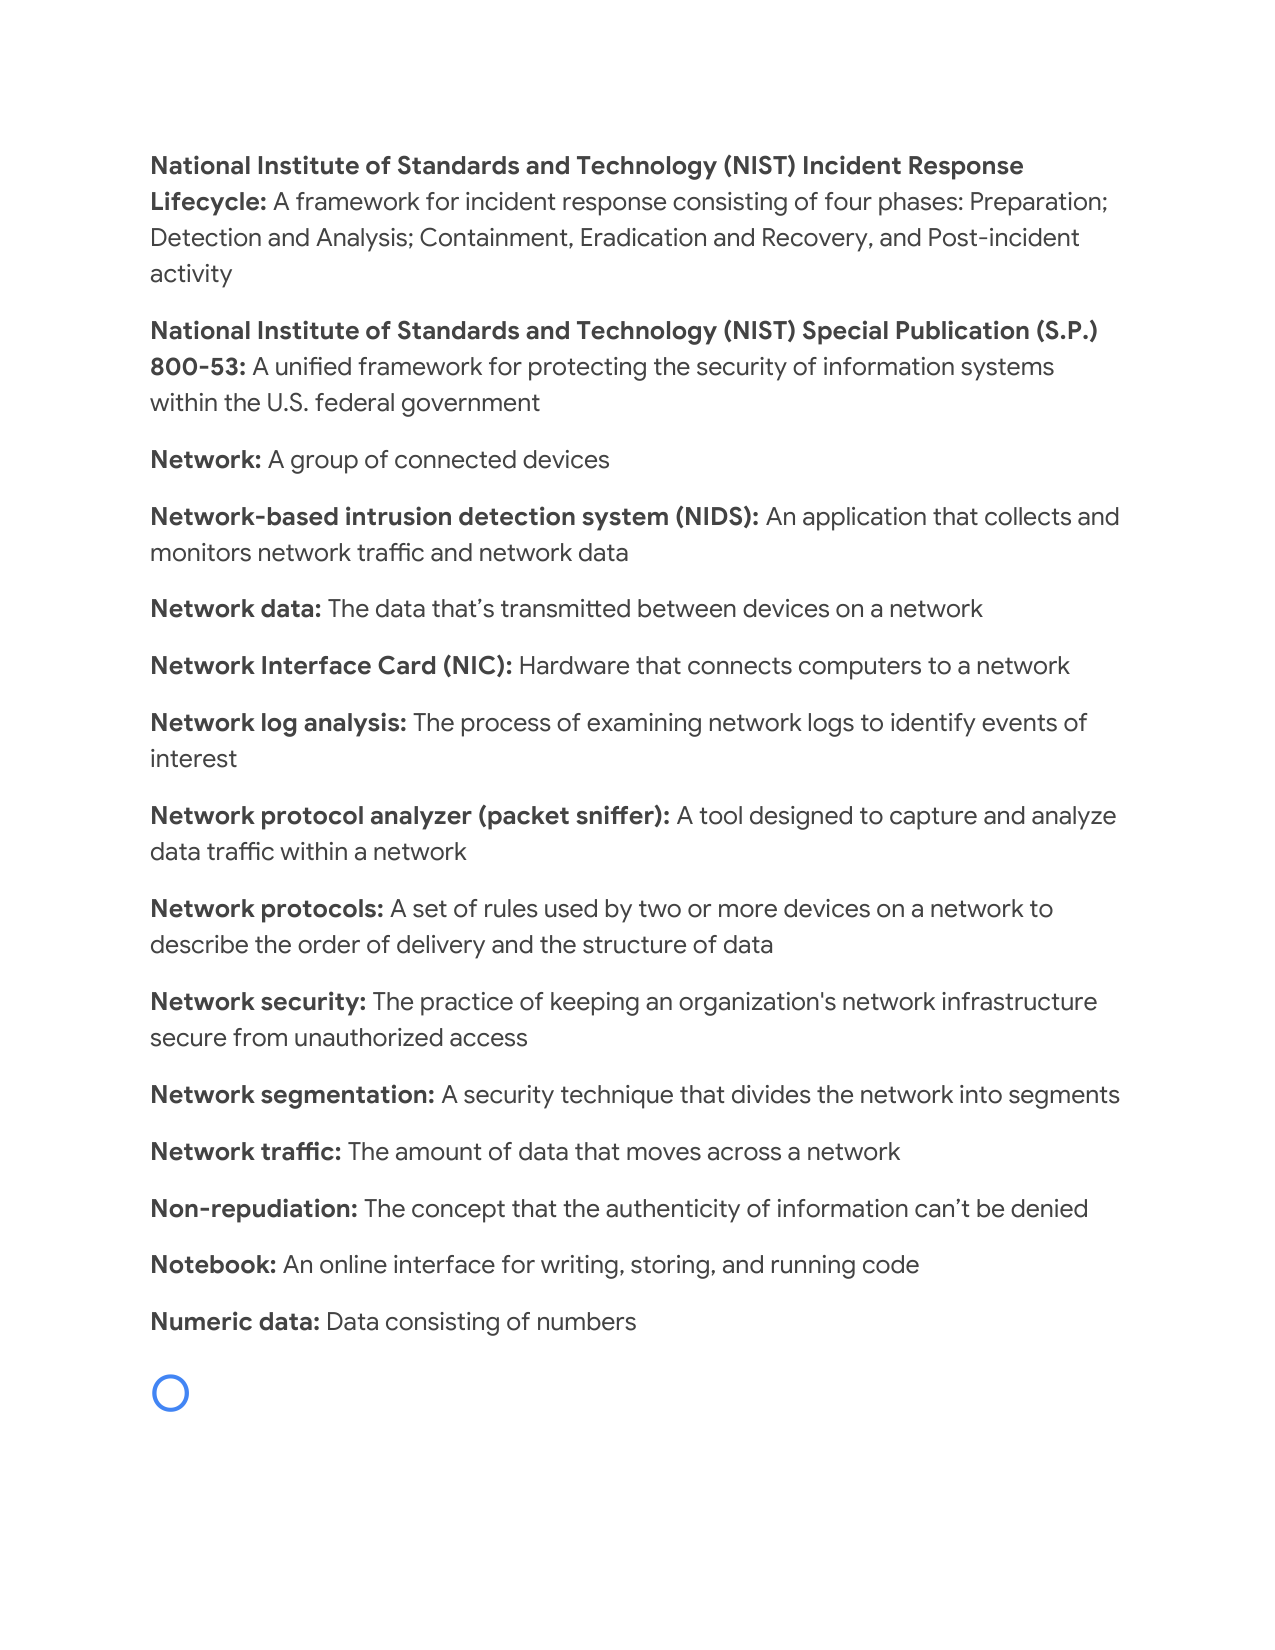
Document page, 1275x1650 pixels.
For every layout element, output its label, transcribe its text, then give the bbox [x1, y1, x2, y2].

text Network protocols: A set of rules used by two or more devices on a network to describe the order of delivery and the structure of data [150, 893, 1125, 961]
text Network data: The data that’s transmitted between devices on a network [150, 594, 1125, 625]
text Network protocol analyzer (packet sniffer): A tool designed to capture and analyze data traffic within a network [150, 800, 1125, 868]
text O [150, 1363, 1125, 1426]
text Network-based intrusion detection system (NIDS): An application that collects and monitors network traffic and network data [150, 501, 1125, 568]
text Network traffic: The amount of data that moves across a network [150, 1136, 1125, 1167]
text National Institute of Standards and Technology (NIST) Incident Response Lifecycle: A framework for incident response consisting of four phases: Preparation; Detection and Analysis; Containment, Eradication and Recovery, and Post-incident activity [150, 150, 1125, 289]
text National Institute of Standards and Technology (NIST) Special Publication (S.P.) 800-53: A unified framework for protecting the security of information systems within the U.S. federal government [150, 315, 1125, 418]
text Network log analysis: The process of examining network logs to identify events of interest [150, 707, 1125, 775]
text Network Interface Card (NIC): Hardware that connects computers to a network [150, 651, 1125, 682]
text Notebook: An online interface for writing, storing, and running code [150, 1250, 1125, 1281]
text Network: A group of connected devices [150, 444, 1125, 475]
text Network segmentation: A security technique that divides the network into segments [150, 1079, 1125, 1111]
text Network security: The practice of keeping an organization's network infrastructure secure from unauthorized access [150, 986, 1125, 1054]
text Non-repudiation: The concept that the authenticity of information can’t be denied [150, 1193, 1125, 1224]
text Numeric data: Data consisting of numbers [150, 1307, 1125, 1338]
